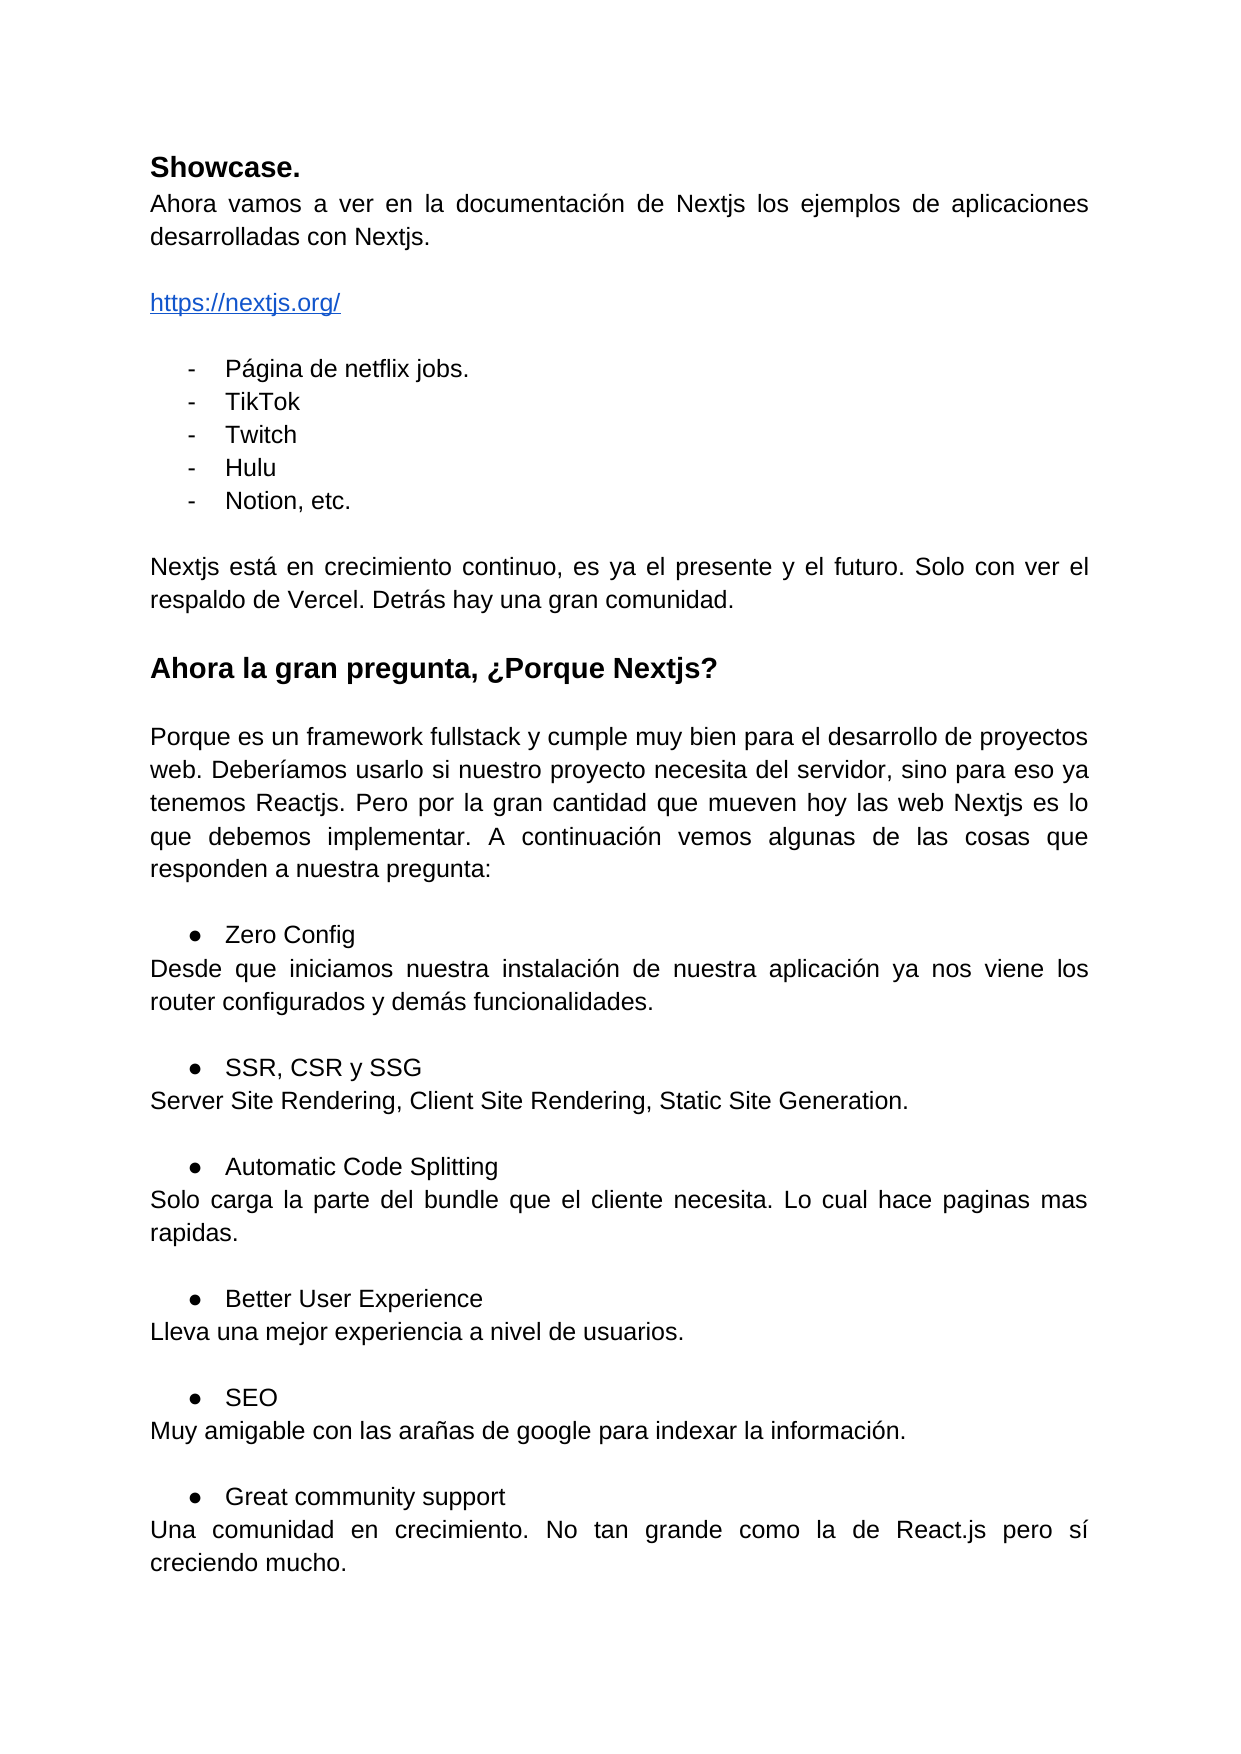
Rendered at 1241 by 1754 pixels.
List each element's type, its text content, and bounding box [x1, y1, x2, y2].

text Lleva una mejor experiencia a nivel de usuarios. [150, 1317, 1090, 1346]
text https://nextjs.org/ [150, 288, 1090, 316]
list SEO [187, 1383, 1090, 1412]
list TikTok [187, 387, 1090, 415]
text Nextjs está en crecimiento continuo, es ya el presente y el futuro. Solo con ver el respaldo de Vercel. Detrás hay una gran comunidad. [150, 552, 1090, 613]
list Página de netflix jobs. [187, 354, 1090, 382]
list Notion, etc. [187, 486, 1090, 514]
list Automatic Code Splitting [187, 1152, 1090, 1180]
text Desde que iniciamos nuestra instalación de nuestra aplicación ya nos viene los router configurados y demás funcionalidades. [150, 953, 1090, 1015]
list Better User Experience [187, 1284, 1090, 1312]
list Great community support [187, 1482, 1090, 1511]
text Una comunidad en crecimiento. No tan grande como la de React.js pero sí creciendo mucho. [150, 1515, 1090, 1577]
list Twitch [187, 420, 1090, 448]
list Hulu [187, 453, 1090, 481]
text Solo carga la parte del bundle que el cliente necesita. Lo cual hace paginas mas rapidas. [150, 1185, 1090, 1246]
text Porque es un framework fullstack y cumple muy bien para el desarrollo de proyectos web. Deberíamos usarlo si nuestro proyecto necesita del servidor, sino para eso ya tenemos Reactjs. Pero por la gran cantidad que mueven hoy las web Nextjs es lo que debemos implementar. A continuación vemos algunas de las cosas que responden a nuestra pregunta: [150, 722, 1090, 883]
text Ahora la gran pregunta, ¿Porque Nextjs? [150, 651, 1090, 684]
text Showcase. [150, 150, 1090, 183]
text Muy amigable con las arañas de google para indexar la información. [150, 1416, 1090, 1444]
text Server Site Rendering, Client Site Rendering, Static Site Generation. [150, 1086, 1090, 1114]
text Ahora vamos a ver en la documentación de Nextjs los ejemplos de aplicaciones desarrolladas con Nextjs. [150, 188, 1090, 250]
list SSR, CSR y SSG [187, 1053, 1090, 1081]
list Zero Config [187, 921, 1090, 949]
